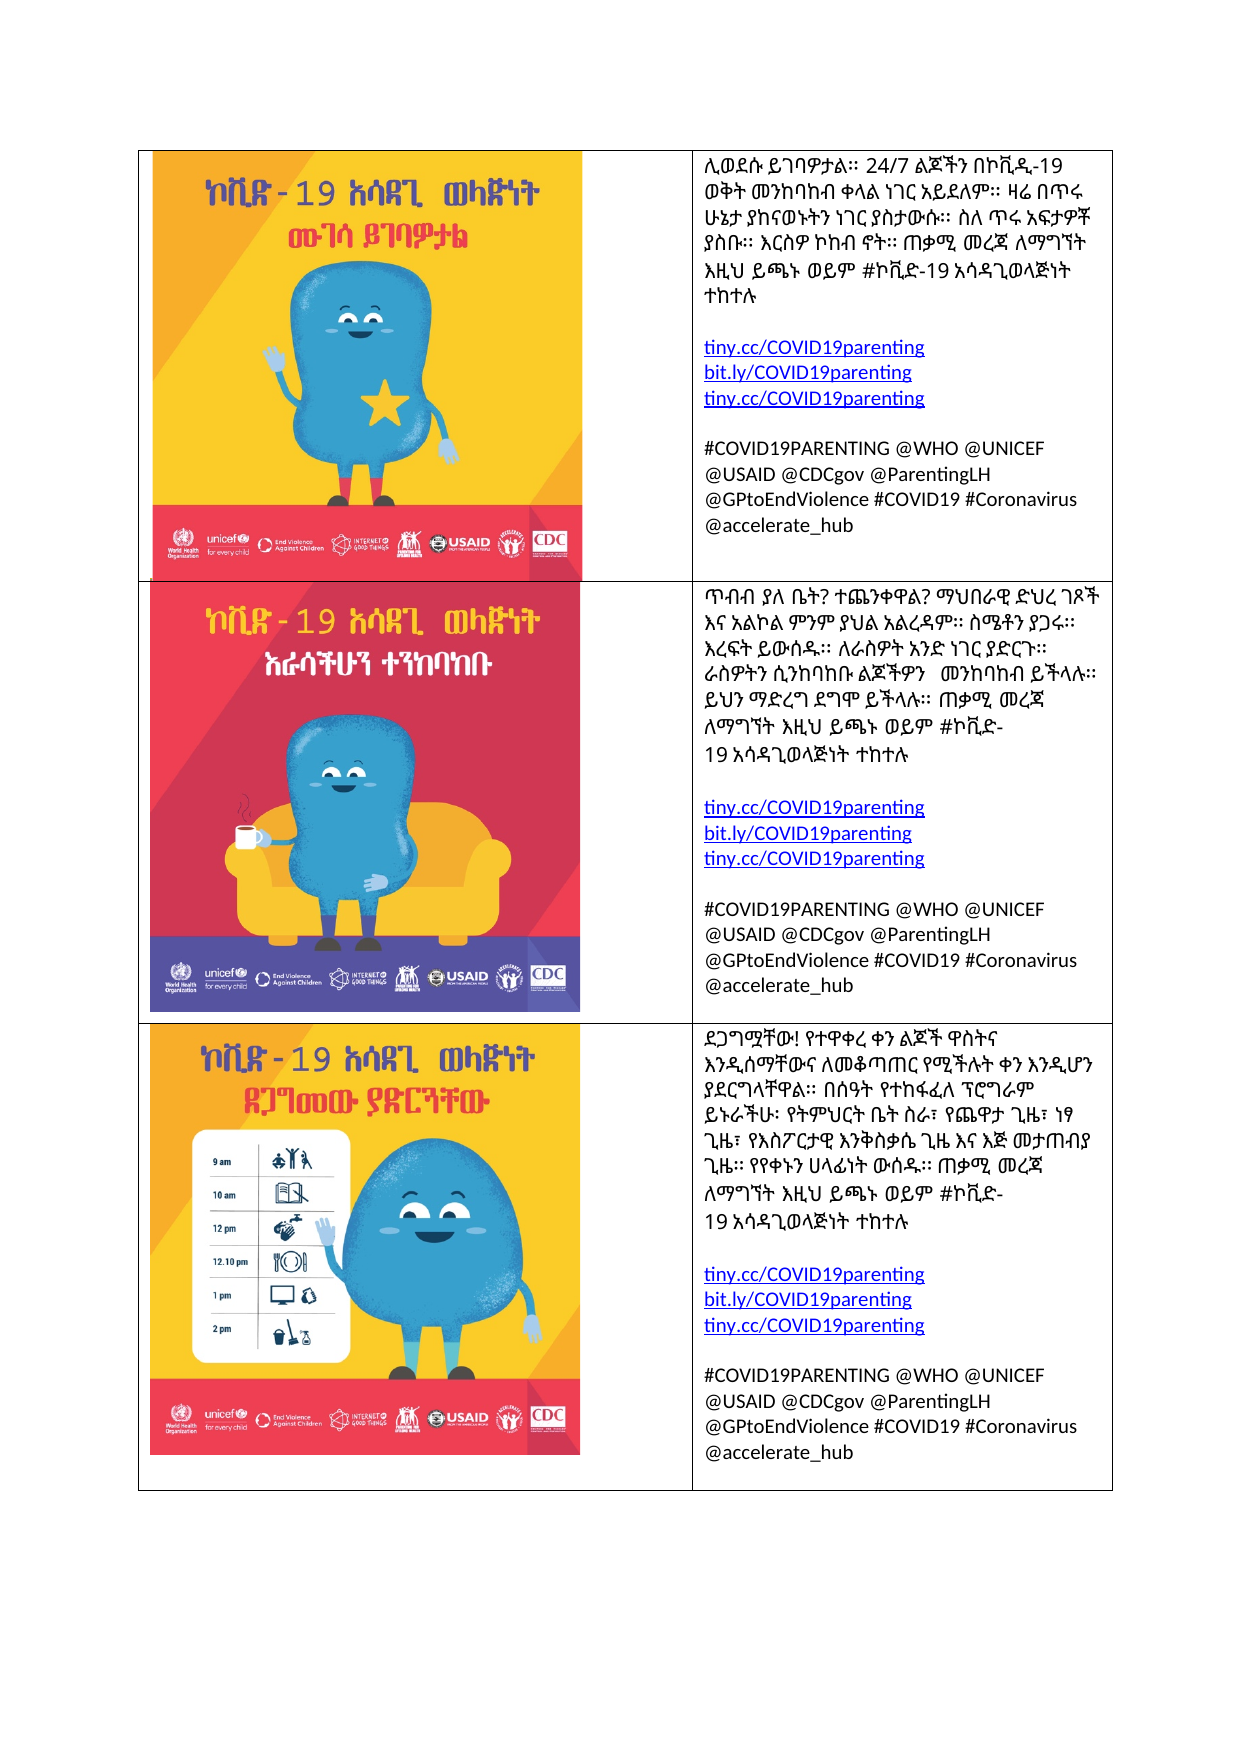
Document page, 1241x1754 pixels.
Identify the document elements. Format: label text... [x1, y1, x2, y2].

table_cell [139, 151, 152, 581]
table_cell ሊወደሱ ይገባዎታል፡፡ 24/7 ልጆችን በኮቪዲ-19 ወቅት መንከባከብ ቀላል ነገር አይደለም፡፡ ዛሬ በጥሩ ሁኔታ ያከናወኑትን ነገር ያስታውሱ፡፡ ስለ ጥሩ አፍታዎቾ ያስቡ፡፡ እርስዎ ኮከብ ኖት፡፡ ጠቃሚ መረጃ ለማግኘት እዚህ ይጫኑ ወይም #ኮቪድ-19አሳዳጊወላጅነት ተከተሉ tiny.cc/COVID19parenting bit.ly/COVID19parenting tiny.cc/COVID19parenting #COVID19PARENTING @WHO @UNICEF @USAID @CDCgov @ParentingLH @GPtoEndViolence #COVID19 #Coronavirus @accelerate_hub [693, 151, 1112, 581]
table_cell ጥብብ ያለ ቤት? ተጨንቀዋል? ማህበራዊ ድህረ ገጾች እና አልኮል ምንም ያህል አልረዳም፡፡ ስሜቶን ያጋሩ፡፡ እረፍት ይውሰዱ፡፡ ለራስዎት አንድ ነገር ያድርጉ፡፡ ራስዎትን ሲንከባከቡ ልጆችዎን መንከባከብ ይችላሉ፡፡ ይህን ማድረግ ደግሞ ይችላሉ፡፡ ጠቃሚ መረጃ ለማግኘት እዚህ ይጫኑ ወይም #ኮቪድ-19አሳዳጊወላጅነት ተከተሉ tiny.cc/COVID19parenting bit.ly/COVID19parenting tiny.cc/COVID19parenting #COVID19PARENTING @WHO @UNICEF @USAID @CDCgov @ParentingLH @GPtoEndViolence #COVID19 #Coronavirus @accelerate_hub [693, 582, 1112, 1023]
table_cell [583, 151, 692, 581]
table_cell [139, 582, 692, 1023]
table_cell [139, 1024, 692, 1490]
picture [150, 582, 580, 1012]
picture [150, 151, 583, 581]
table_cell ደጋግሟቸው! የተዋቀረ ቀን ልጆች ዋስትና እንዲሰማቸውና ለመቆጣጠር የሚችሉት ቀን እንዲሆን ያደርግላቸዋል፡፡ በሰዓት የተከፋፈለ ፕሮግራም ይኑራችሁ፡ የትምህርት ቤት ስራ፣ የጨዋታ ጊዜ፣ ነፃ ጊዜ፣ የእስፖርታዊ እንቅስቃሴ ጊዜ እና እጅ መታጠብያ ጊዜ፡፡ የየቀኑን ሀላፊነት ውሰዱ፡፡ ጠቃሚ መረጃ ለማግኘት እዚህ ይጫኑ ወይም #ኮቪድ-19አሳዳጊወላጅነት ተከተሉ tiny.cc/COVID19parenting bit.ly/COVID19parenting tiny.cc/COVID19parenting #COVID19PARENTING @WHO @UNICEF @USAID @CDCgov @ParentingLH @GPtoEndViolence #COVID19 #Coronavirus @accelerate_hub [693, 1024, 1112, 1490]
picture [150, 1024, 580, 1455]
